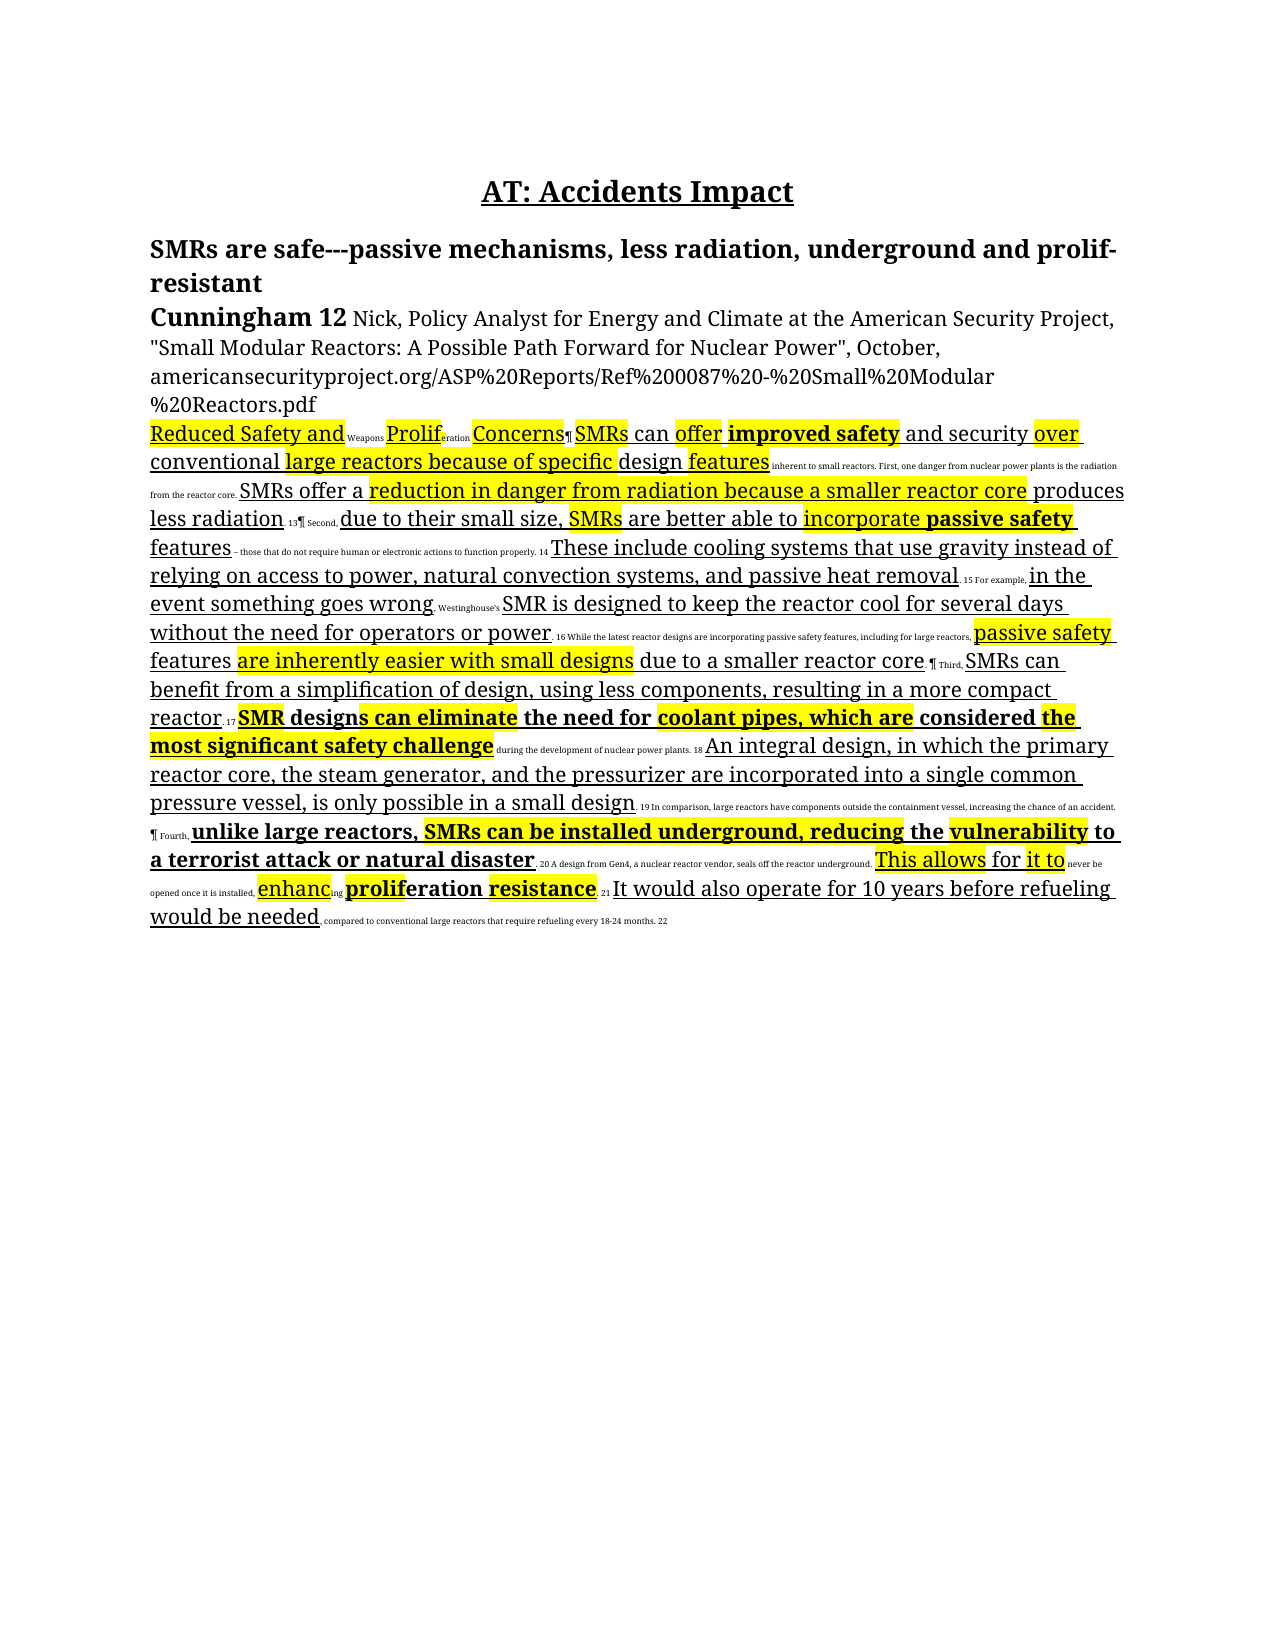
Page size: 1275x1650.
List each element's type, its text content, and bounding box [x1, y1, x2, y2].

subtitle AT: Accidents Impact [150, 171, 1125, 211]
subtitle SMRs are safe---passive mechanisms, less radiation, underground and prolif-resistant [150, 231, 1125, 299]
text Cunningham 12 Nick, Policy Analyst for Energy and Climate at the American Security Project, "Small Modular Reactors: A Possible Path Forward for Nuclear Power", October, americansecurityproject.org/ASP%20Reports/Ref%200087%20-%20Small%20Modular%20Reactors.pdf [150, 299, 1125, 419]
text Reduced Safety and Weapons Proliferation Concerns¶ SMRs can offer improved safety and security over conventional large reactors because of specific design features inherent to small reactors. First, one danger from nuclear power plants is the radiation from the reactor core. SMRs offer a reduction in danger from radiation because a smaller reactor core produces less radiation. 13¶ Second, due to their small size, SMRs are better able to incorporate passive safety features – those that do not require human or electronic actions to function properly. 14 These include cooling systems that use gravity instead of relying on access to power, natural convection systems, and passive heat removal. 15 For example, in the event something goes wrong, Westinghouse’s SMR is designed to keep the reactor cool for several days without the need for operators or power. 16 While the latest reactor designs are incorporating passive safety features, including for large reactors, passive safety features are inherently easier with small designs due to a smaller reactor core. ¶ Third, SMRs can benefit from a simplification of design, using less components, resulting in a more compact reactor. 17 SMR designs can eliminate the need for coolant pipes, which are considered the most significant safety challenge during the development of nuclear power plants. 18 An integral design, in which the primary reactor core, the steam generator, and the pressurizer are incorporated into a single common pressure vessel, is only possible in a small design. 19 In comparison, large reactors have components outside the containment vessel, increasing the chance of an accident. ¶ Fourth, unlike large reactors, SMRs can be installed underground, reducing the vulnerability to a terrorist attack or natural disaster. 20 A design from Gen4, a nuclear reactor vendor, seals off the reactor underground. This allows for it to never be opened once it is installed, enhancing proliferation resistance. 21 It would also operate for 10 years before refueling would be needed, compared to conventional large reactors that require refueling every 18-24 months. 22 [150, 419, 1125, 931]
